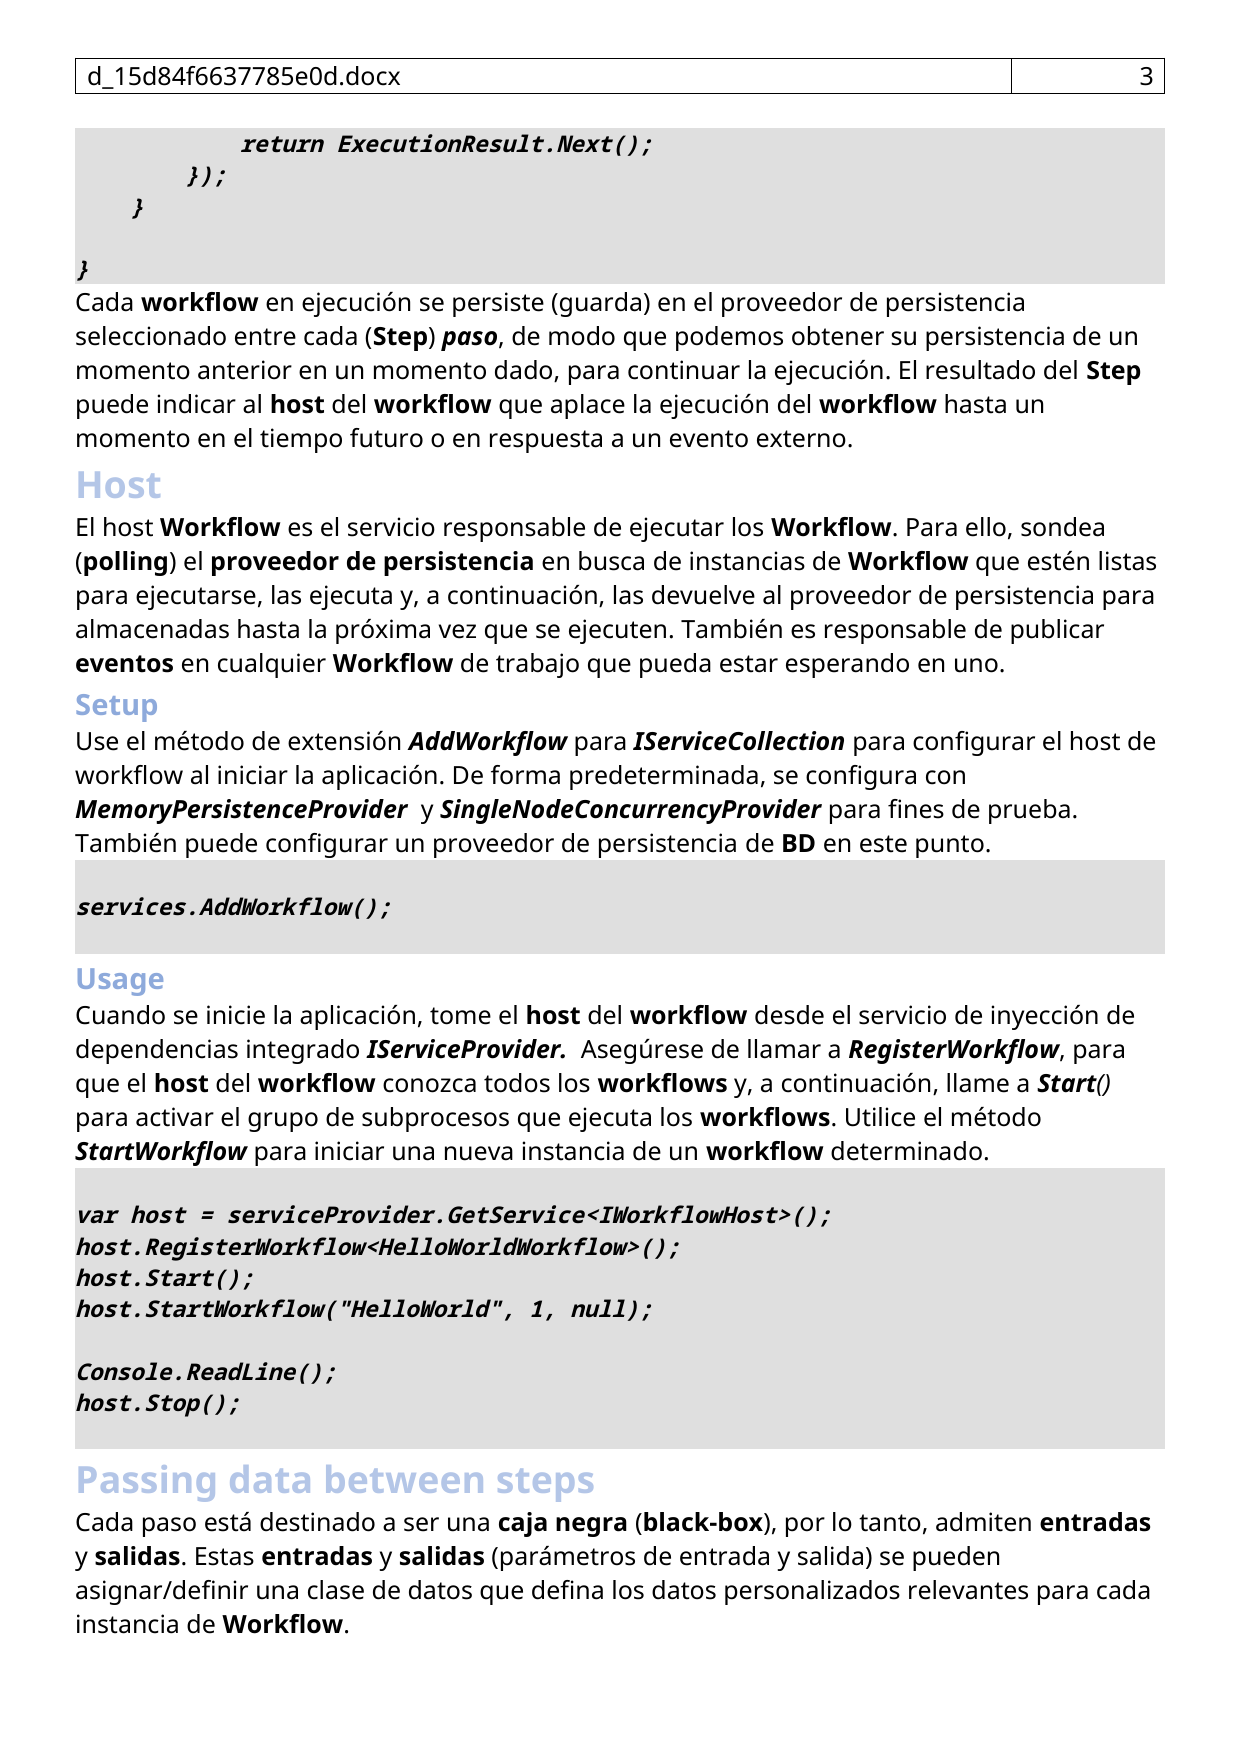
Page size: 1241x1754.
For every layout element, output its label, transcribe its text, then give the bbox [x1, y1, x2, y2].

subtitle Passing data between steps [75, 1453, 1165, 1504]
text } [75, 253, 1165, 284]
text Cada paso está destinado a ser una caja negra (black-box), por lo tanto, admiten entradas y salidas. Estas entradas y salidas (parámetros de entrada y salida) se pueden asignar/definir una clase de datos que defina los datos personalizados relevantes para cada instancia de Workflow. [75, 1504, 1165, 1641]
text host.Stop(); [75, 1387, 1165, 1418]
subtitle Host [75, 459, 1165, 510]
text Cada workflow en ejecución se persiste (guarda) en el proveedor de persistencia seleccionado entre cada (Step) paso, de modo que podemos obtener su persistencia de un momento anterior en un momento dado, para continuar la ejecución. El resultado del Step puede indicar al host del workflow que aplace la ejecución del workflow hasta un momento en el tiempo futuro o en respuesta a un evento externo. [75, 284, 1165, 454]
subtitle Setup [75, 684, 1165, 724]
text El host Workflow es el servicio responsable de ejecutar los Workflow. Para ello, sondea (polling) el proveedor de persistencia en busca de instancias de Workflow que estén listas para ejecutarse, las ejecuta y, a continuación, las devuelve al proveedor de persistencia para almacenadas hasta la próxima vez que se ejecuten. También es responsable de publicar eventos en cualquier Workflow de trabajo que pueda estar esperando en uno. [75, 510, 1165, 680]
text host.Start(); [75, 1262, 1165, 1293]
subtitle Usage [75, 958, 1165, 998]
text services.AddWorkflow(); [75, 891, 1165, 923]
text return ExecutionResult.Next(); [75, 128, 1165, 159]
text Console.ReadLine(); [75, 1356, 1165, 1387]
text Use el método de extensión AddWorkflow para IServiceCollection para configurar el host de workflow al iniciar la aplicación. De forma predeterminada, se configura con MemoryPersistenceProvider y SingleNodeConcurrencyProvider para fines de prueba. También puede configurar un proveedor de persistencia de BD en este punto. [75, 724, 1165, 860]
text host.StartWorkflow("HelloWorld", 1, null); [75, 1293, 1165, 1324]
text }); [75, 159, 1165, 190]
text var host = serviceProvider.GetService<IWorkflowHost>(); [75, 1199, 1165, 1231]
text Cuando se inicie la aplicación, tome el host del workflow desde el servicio de inyección de dependencias integrado IServiceProvider. Asegúrese de llamar a RegisterWorkflow, para que el host del workflow conozca todos los workflows y, a continuación, llame a Start() para activar el grupo de subprocesos que ejecuta los workflows. Utilice el método StartWorkflow para iniciar una nueva instancia de un workflow determinado. [75, 998, 1165, 1168]
text } [75, 190, 1165, 222]
text host.RegisterWorkflow<HelloWorldWorkflow>(); [75, 1231, 1165, 1262]
